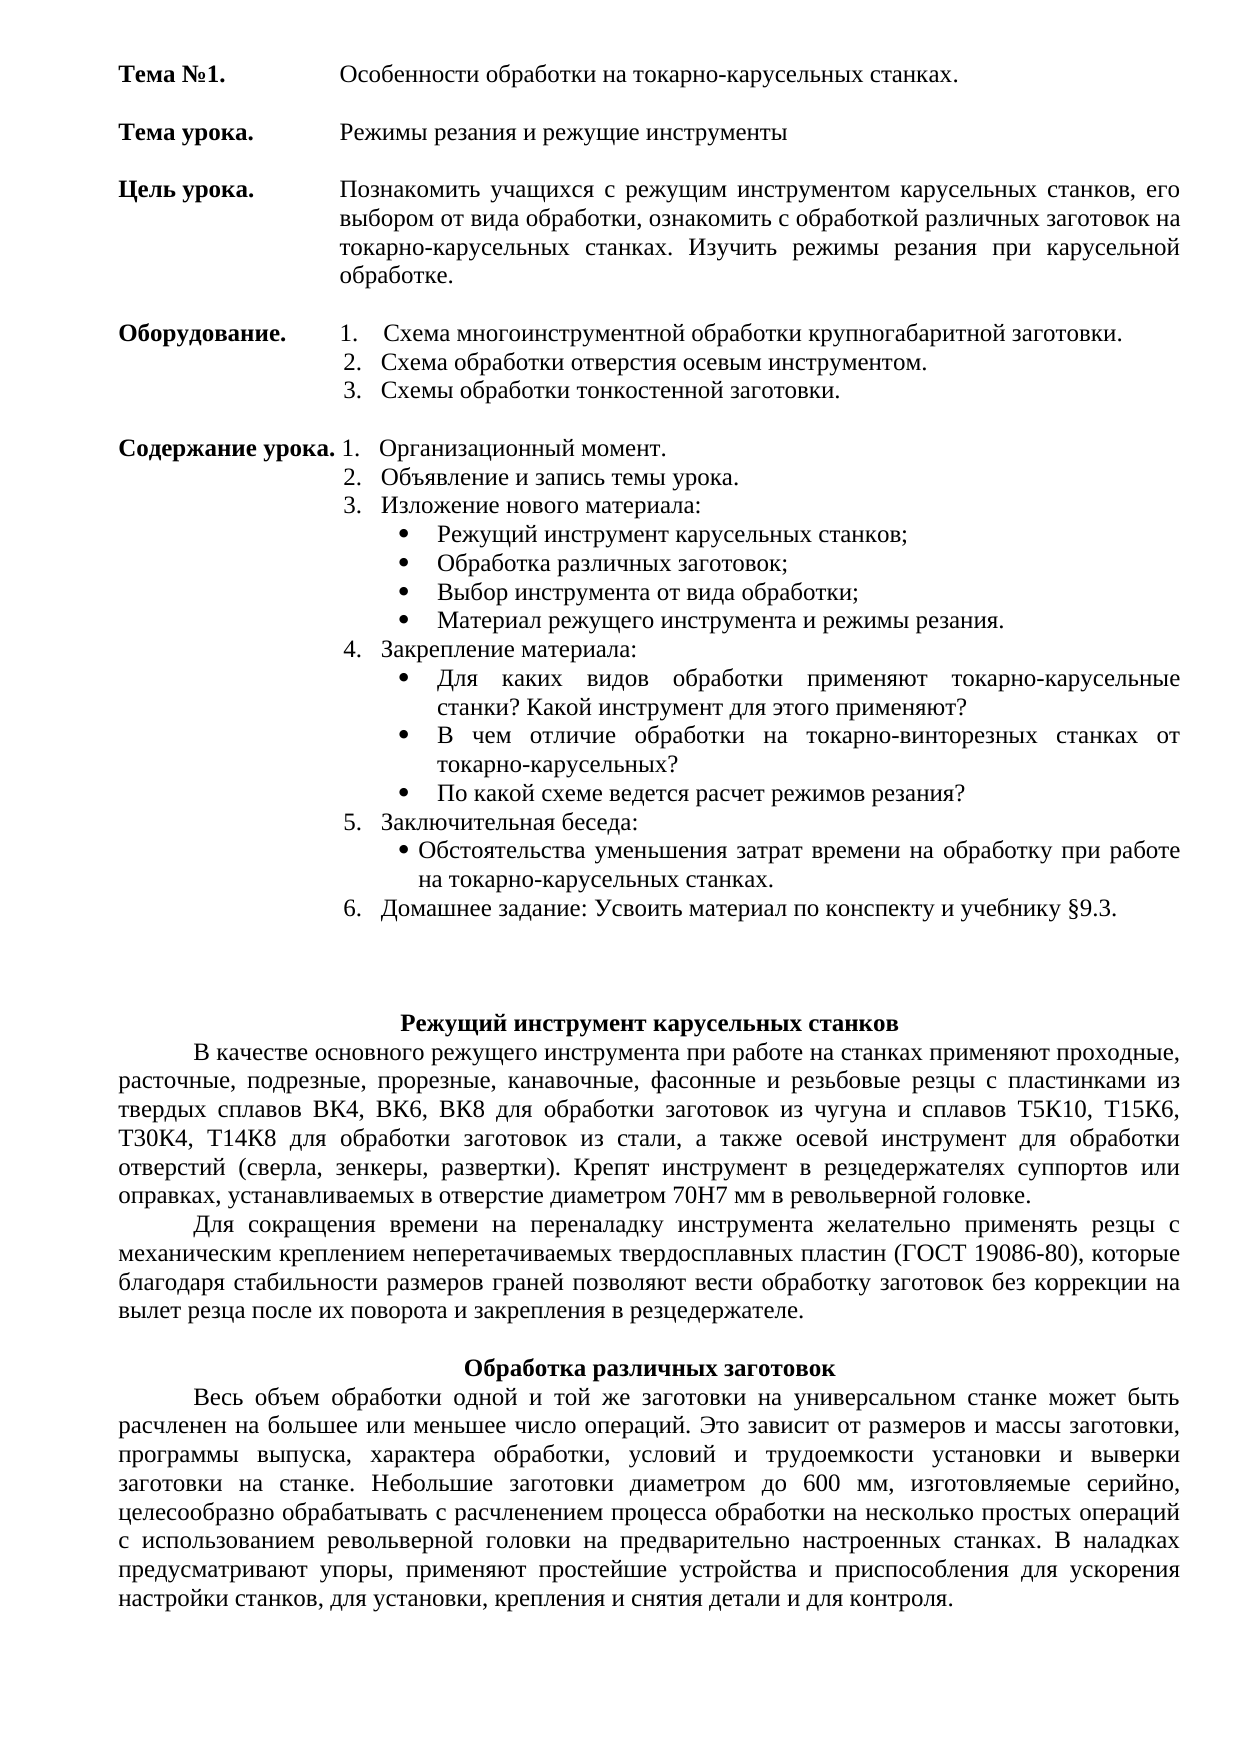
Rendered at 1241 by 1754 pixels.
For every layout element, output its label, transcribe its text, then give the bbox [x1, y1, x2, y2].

list По какой схеме ведется расчет режимов резания? [399, 778, 1181, 807]
list Схема обработки отверстия осевым инструментом. [343, 347, 1181, 375]
list Материал режущего инструмента и режимы резания. [399, 605, 1181, 634]
text Весь объем обработки одной и той же заготовки на универсальном станке может быть расчленен на большее или меньшее число операций. Это зависит от размеров и массы заготовки, программы выпуска, характера обработки, условий и трудоемкости установки и выверки заготовки на станке. Небольшие заготовки диаметром до 600 мм, изготовляемые серийно, целесообразно обрабатывать с расчленением процесса обработки на несколько простых операций с использованием револьверной головки на предварительно настроенных станках. В наладках предусматривают упоры, применяют простейшие устройства и приспособления для ускорения настройки станков, для установки, крепления и снятия детали и для контроля. [118, 1382, 1181, 1612]
text Обработка различных заготовок [118, 1353, 1181, 1382]
list Обстоятельства уменьшения затрат времени на обработку при работе на токарно-карусельных станках. [399, 835, 1181, 893]
list Изложение нового материала: [343, 490, 1181, 519]
list Домашнее задание: Усвоить материал по конспекту и учебнику §9.3. [343, 893, 1181, 922]
list Обработка различных заготовок; [399, 548, 1181, 577]
text Цель урока. Познакомить учащихся с режущим инструментом карусельных станков, его выбором от вида обработки, ознакомить с обработкой различных заготовок на токарно-карусельных станках. Изучить режимы резания при карусельной обработке. [118, 174, 1181, 289]
text В качестве основного режущего инструмента при работе на станках применяют проходные, расточные, подрезные, прорезные, канавочные, фасонные и резьбовые резцы с пластинками из твердых сплавов ВК4, ВК6, ВК8 для обработки заготовок из чугуна и сплавов Т5К10, Т15К6, Т30К4, Т14К8 для обработки заготовок из стали, а также осевой инструмент для обработки отверстий (сверла, зенкеры, развертки). Крепят инструмент в резцедержателях суппортов или оправках, устанавливаемых в отверстие диаметром 70Н7 мм в револьверной головке. [118, 1037, 1181, 1209]
list Объявление и запись темы урока. [343, 462, 1181, 490]
list Схемы обработки тонкостенной заготовки. [343, 375, 1181, 404]
list Для каких видов обработки применяют токарно-карусельные станки? Какой инструмент для этого применяют? [399, 663, 1181, 720]
text Для сокращения времени на переналадку инструмента желательно применять резцы с механическим креплением неперетачиваемых твердосплавных пластин (ГОСТ 19086-80), которые благодаря стабильности размеров граней позволяют вести обработку заготовок без коррекции на вылет резца после их поворота и закрепления в резцедержателе. [118, 1209, 1181, 1324]
text Содержание урока. 1. Организационный момент. [118, 433, 1181, 462]
text Тема урока. Режимы резания и режущие инструменты [118, 117, 1181, 145]
list Закрепление материала: [343, 634, 1181, 663]
list В чем отличие обработки на токарно-винторезных станках от токарно-карусельных? [399, 720, 1181, 778]
text Оборудование. 1. Схема многоинструментной обработки крупногабаритной заготовки. [118, 318, 1181, 347]
list Выбор инструмента от вида обработки; [399, 577, 1181, 605]
list Режущий инструмент карусельных станков; [399, 519, 1181, 548]
list Заключительная беседа: [343, 807, 1181, 835]
text Режущий инструмент карусельных станков [118, 1008, 1181, 1037]
text Тема №1. Особенности обработки на токарно-карусельных станках. [118, 59, 1181, 88]
